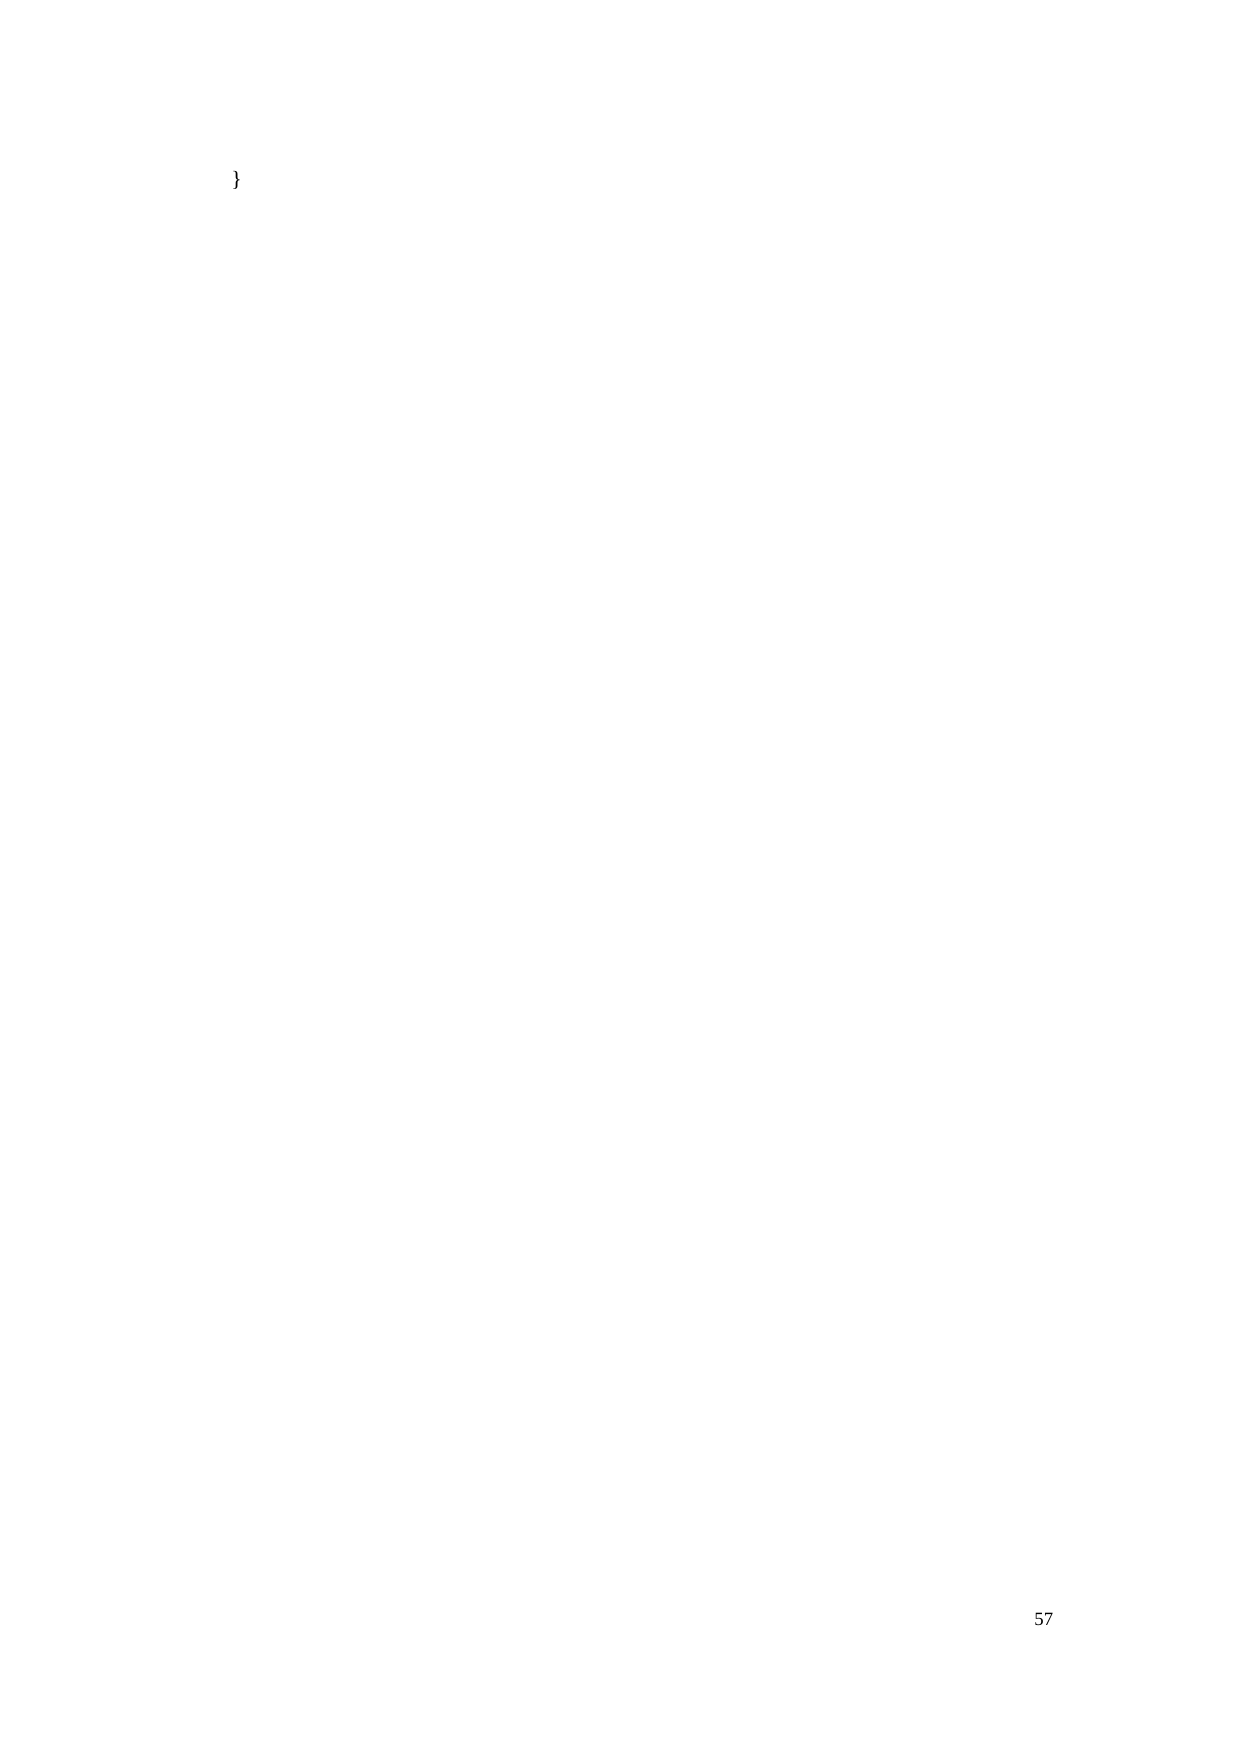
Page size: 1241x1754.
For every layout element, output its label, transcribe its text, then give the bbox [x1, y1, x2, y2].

text } [187, 162, 1053, 194]
